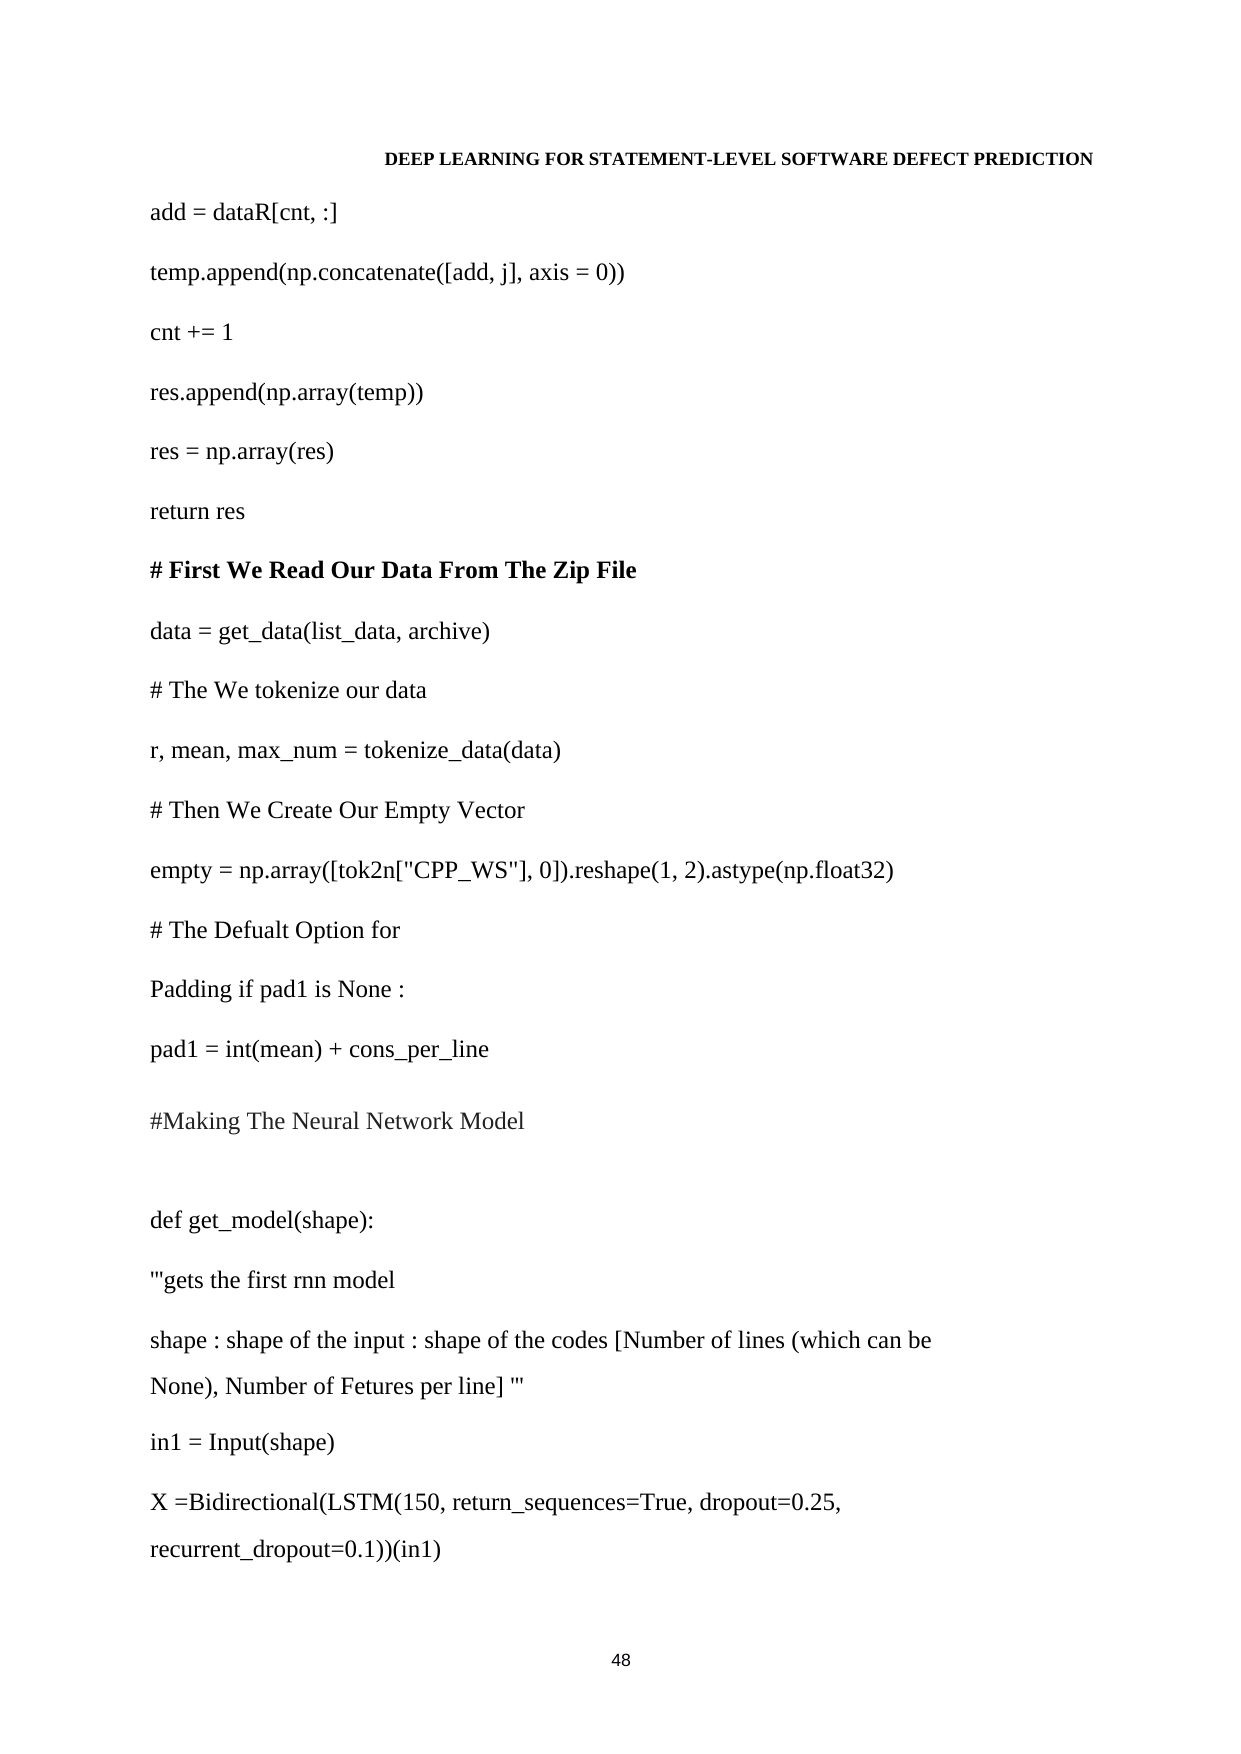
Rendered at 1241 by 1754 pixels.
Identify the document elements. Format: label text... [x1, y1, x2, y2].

text pad1 = int(mean) + cons_per_line #Making The Neural Network Model [150, 1034, 525, 1135]
text res.append(np.array(temp)) [150, 377, 1094, 405]
text shape : shape of the input : shape of the codes [Number of lines (which can be None), Number of Fetures per line] ''' [150, 1325, 1006, 1400]
text res = np.array(res) [150, 436, 1094, 465]
text def get_model(shape): [150, 1205, 1094, 1234]
text cnt += 1 [150, 317, 1094, 346]
text return res [150, 496, 1094, 525]
list The Defualt Option for Padding if pad1 is None : [150, 915, 487, 1003]
text # The We tokenize our data [150, 676, 1094, 704]
text # First We Read Our Data From The Zip File [150, 556, 1094, 584]
text temp.append(np.concatenate([add, j], axis = 0)) [150, 257, 1094, 286]
text empty = np.array([tok2n["CPP_WS"], 0]).reshape(1, 2).astype(np.float32) [150, 855, 1094, 884]
text data = get_data(list_data, archive) [150, 616, 1094, 644]
text X =Bidirectional(LSTM(150, return_sequences=True, dropout=0.25, recurrent_dropout=0.1))(in1) [150, 1487, 842, 1562]
text # Then We Create Our Empty Vector [150, 795, 1094, 824]
text in1 = Input(shape) [150, 1427, 1094, 1456]
text add = dataR[cnt, :] [150, 197, 1094, 226]
text DEEP LEARNING FOR STATEMENT-LEVEL SOFTWARE DEFECT PREDICTION [150, 148, 1094, 170]
text 48 [150, 1650, 1092, 1670]
text r, mean, max_num = tokenize_data(data) [150, 735, 1094, 764]
text '''gets the first rnn model [150, 1265, 1094, 1294]
